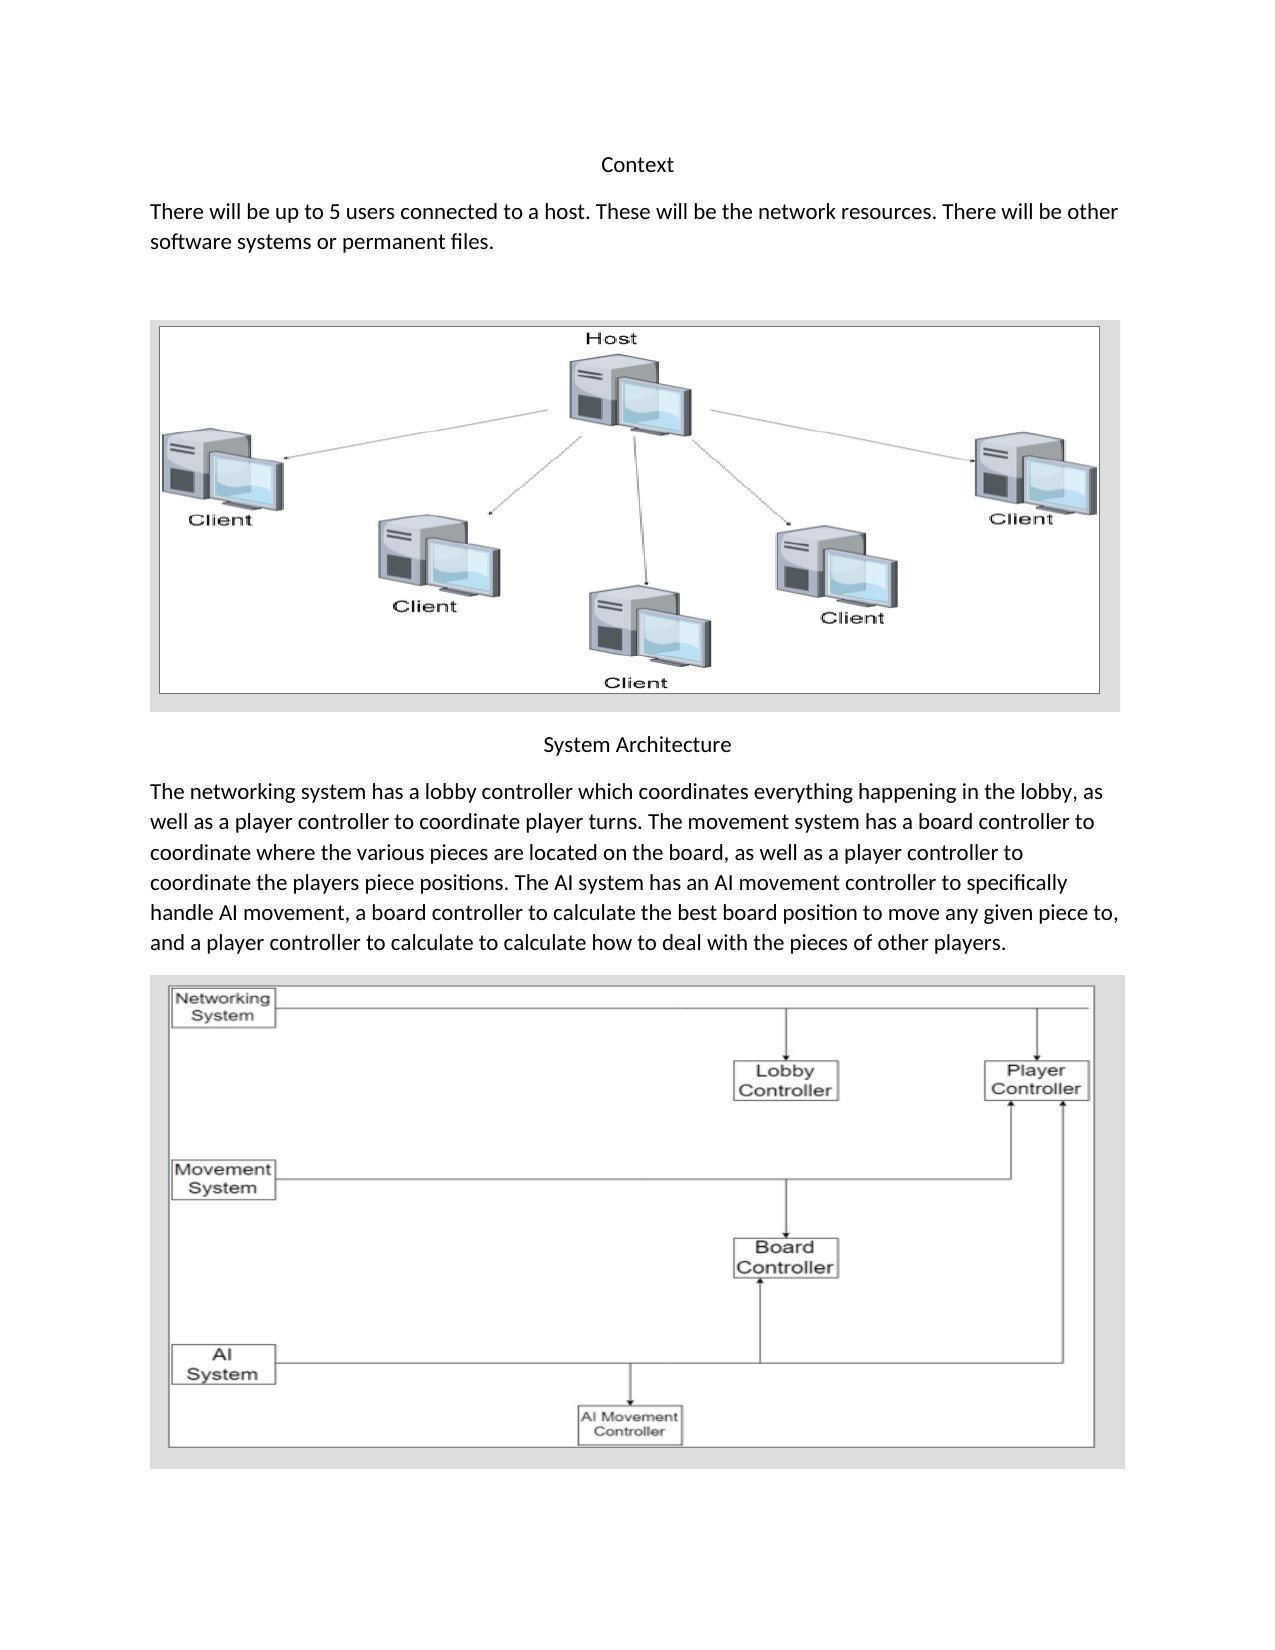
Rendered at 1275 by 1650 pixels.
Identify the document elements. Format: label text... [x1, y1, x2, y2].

text The networking system has a lobby controller which coordinates everything happening in the lobby, as well as a player controller to coordinate player turns. The movement system has a board controller to coordinate where the various pieces are located on the board, as well as a player controller to coordinate the players piece positions. The AI system has an AI movement controller to specifically handle AI movement, a board controller to calculate the best board position to move any given piece to, and a player controller to calculate to calculate how to deal with the pieces of other players. [150, 777, 1125, 956]
picture [150, 320, 1121, 712]
picture [150, 975, 1125, 1469]
text There will be up to 5 users connected to a host. These will be the network resources. There will be other software systems or permanent files. [150, 197, 1125, 255]
text System Architecture [150, 730, 1125, 758]
text Context [150, 150, 1125, 178]
